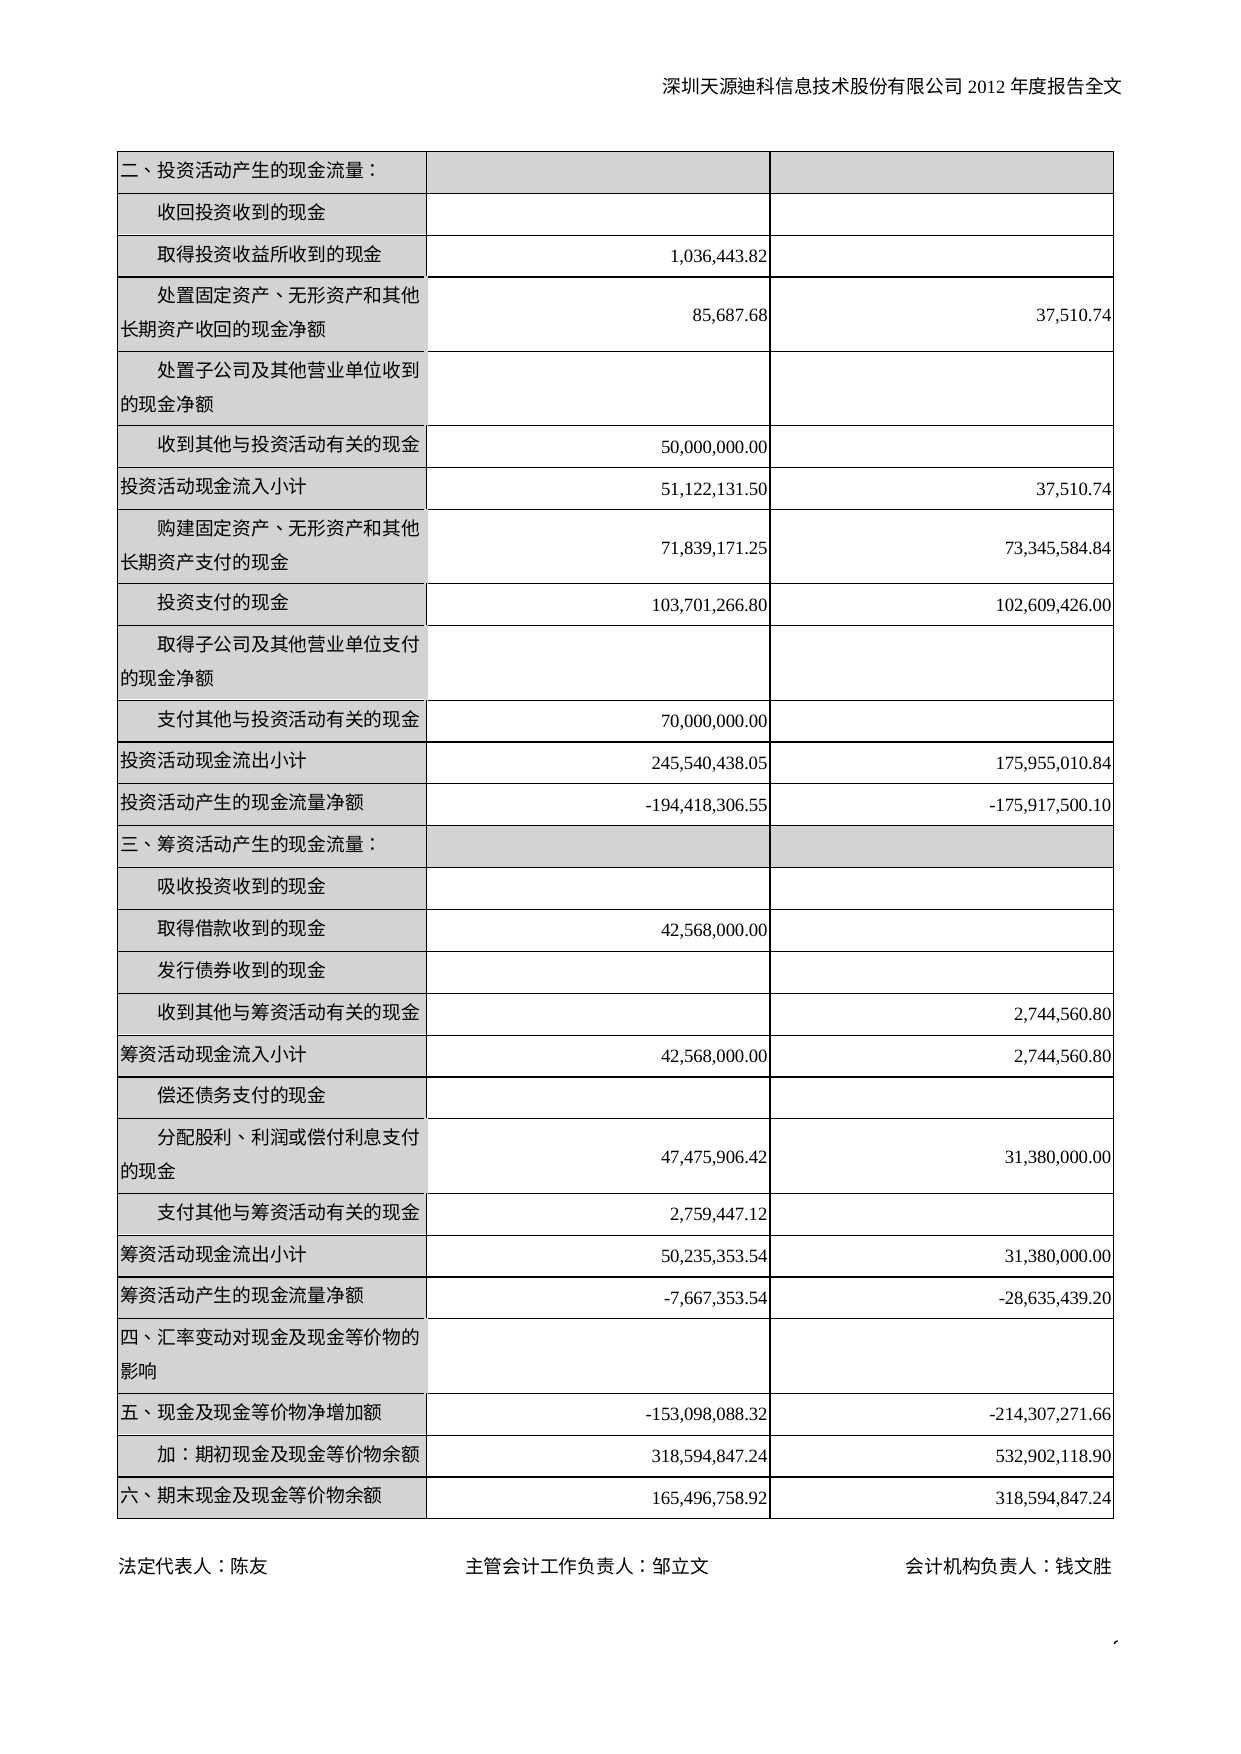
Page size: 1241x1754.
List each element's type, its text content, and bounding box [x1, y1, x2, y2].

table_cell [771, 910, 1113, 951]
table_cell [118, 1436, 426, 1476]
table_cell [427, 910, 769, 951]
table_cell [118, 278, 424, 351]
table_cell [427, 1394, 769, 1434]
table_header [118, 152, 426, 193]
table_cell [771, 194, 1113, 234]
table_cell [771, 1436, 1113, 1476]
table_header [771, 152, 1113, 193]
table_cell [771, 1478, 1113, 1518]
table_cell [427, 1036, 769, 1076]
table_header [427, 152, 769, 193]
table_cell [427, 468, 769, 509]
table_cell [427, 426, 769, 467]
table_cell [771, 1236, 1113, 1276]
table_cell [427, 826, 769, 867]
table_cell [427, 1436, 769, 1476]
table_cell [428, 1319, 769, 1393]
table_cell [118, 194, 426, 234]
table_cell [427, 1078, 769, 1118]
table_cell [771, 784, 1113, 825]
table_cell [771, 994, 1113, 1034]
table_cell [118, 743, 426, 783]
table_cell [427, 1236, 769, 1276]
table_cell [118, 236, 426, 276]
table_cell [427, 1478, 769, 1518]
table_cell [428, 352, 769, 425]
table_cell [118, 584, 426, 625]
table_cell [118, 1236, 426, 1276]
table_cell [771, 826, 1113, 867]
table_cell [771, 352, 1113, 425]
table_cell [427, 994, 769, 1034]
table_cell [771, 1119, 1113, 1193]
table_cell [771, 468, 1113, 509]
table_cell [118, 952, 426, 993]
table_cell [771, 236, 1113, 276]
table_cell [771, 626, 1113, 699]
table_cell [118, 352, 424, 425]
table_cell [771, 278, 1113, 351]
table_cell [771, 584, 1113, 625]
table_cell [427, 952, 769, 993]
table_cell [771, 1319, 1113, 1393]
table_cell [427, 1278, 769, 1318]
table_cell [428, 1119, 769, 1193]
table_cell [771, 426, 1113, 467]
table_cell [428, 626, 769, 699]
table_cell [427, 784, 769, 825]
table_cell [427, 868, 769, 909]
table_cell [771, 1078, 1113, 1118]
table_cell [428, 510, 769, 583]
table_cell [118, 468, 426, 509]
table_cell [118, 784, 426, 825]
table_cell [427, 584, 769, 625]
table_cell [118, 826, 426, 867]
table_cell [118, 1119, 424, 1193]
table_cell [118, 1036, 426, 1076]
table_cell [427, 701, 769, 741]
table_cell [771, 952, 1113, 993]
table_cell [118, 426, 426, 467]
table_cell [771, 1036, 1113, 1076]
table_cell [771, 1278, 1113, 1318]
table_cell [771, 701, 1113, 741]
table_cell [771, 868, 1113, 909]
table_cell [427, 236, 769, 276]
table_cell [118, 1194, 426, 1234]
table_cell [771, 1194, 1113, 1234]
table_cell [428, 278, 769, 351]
text 法定代表人：陈友 主管会计工作负责人：邹立文 会计机构负责人：钱文胜 [118, 1553, 1138, 1578]
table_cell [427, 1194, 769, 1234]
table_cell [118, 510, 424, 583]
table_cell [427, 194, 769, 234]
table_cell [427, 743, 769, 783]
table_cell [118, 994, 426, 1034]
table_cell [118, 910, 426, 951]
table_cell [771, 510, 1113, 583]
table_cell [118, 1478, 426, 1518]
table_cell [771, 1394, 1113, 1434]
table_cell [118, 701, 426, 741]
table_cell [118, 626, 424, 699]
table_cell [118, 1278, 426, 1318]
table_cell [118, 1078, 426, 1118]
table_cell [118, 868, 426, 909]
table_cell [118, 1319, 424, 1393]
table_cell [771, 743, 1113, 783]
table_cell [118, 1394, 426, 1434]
